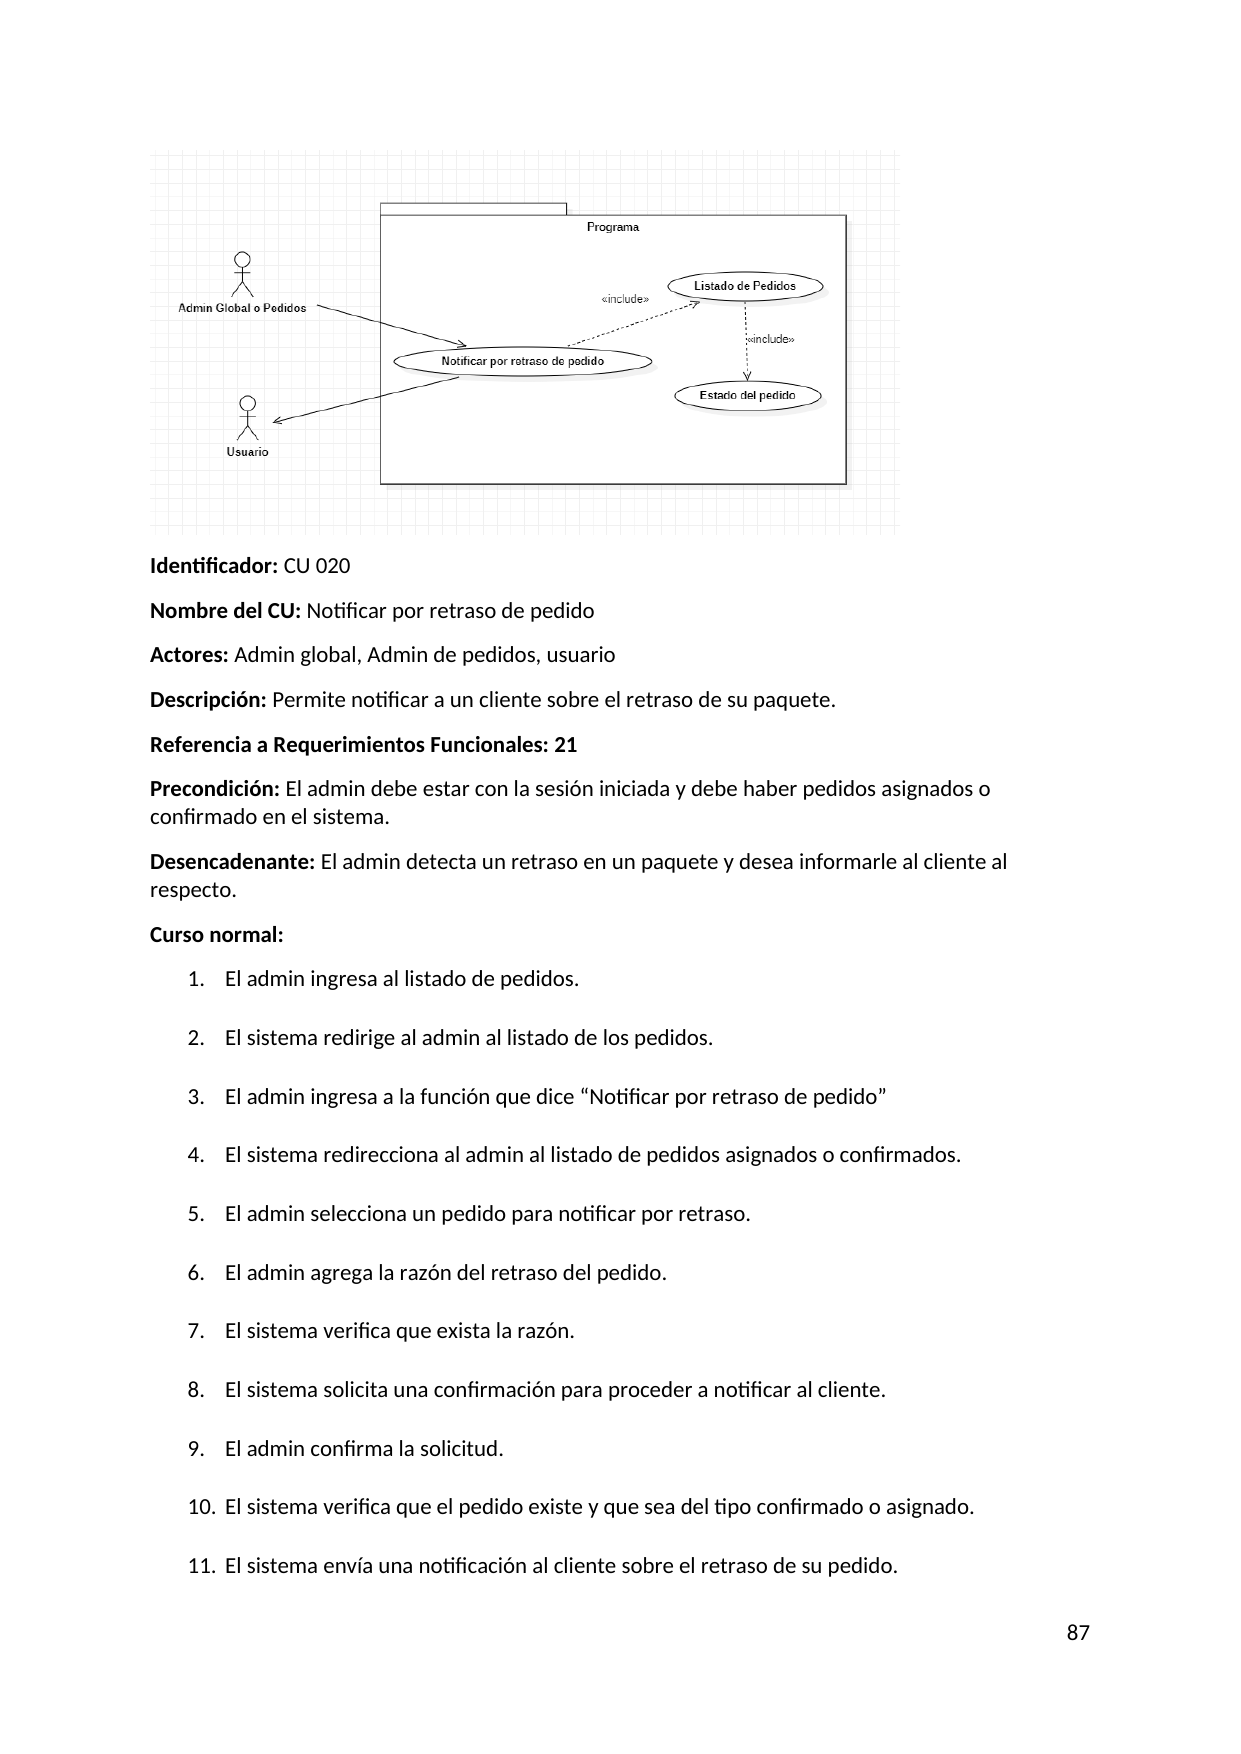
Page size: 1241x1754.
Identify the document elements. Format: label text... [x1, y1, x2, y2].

list El admin ingresa al listado de pedidos. [187, 964, 1090, 993]
list El admin selecciona un pedido para notificar por retraso. [187, 1199, 1090, 1227]
text Descripción: Permite notificar a un cliente sobre el retraso de su paquete. [150, 685, 1090, 713]
list El sistema verifica que exista la razón. [187, 1316, 1090, 1344]
list El sistema solicita una confirmación para proceder a notificar al cliente. [187, 1375, 1090, 1403]
text Nombre del CU: Notificar por retraso de pedido [150, 596, 1090, 624]
list El sistema envía una notificación al cliente sobre el retraso de su pedido. [187, 1551, 1090, 1579]
text Desencadenante: El admin detecta un retraso en un paquete y desea informarle al cliente al respecto. [150, 847, 1090, 903]
text Referencia a Requerimientos Funcionales: 21 [150, 730, 1090, 758]
list El admin agrega la razón del retraso del pedido. [187, 1258, 1090, 1286]
list El sistema redirecciona al admin al listado de pedidos asignados o confirmados. [187, 1141, 1090, 1168]
list El sistema verifica que el pedido existe y que sea del tipo confirmado o asignado. [187, 1492, 1090, 1520]
text Actores: Admin global, Admin de pedidos, usuario [150, 640, 1090, 668]
text Curso normal: [150, 920, 1090, 948]
list El sistema redirige al admin al listado de los pedidos. [187, 1023, 1090, 1051]
list El admin confirma la solicitud. [187, 1434, 1090, 1462]
picture [150, 150, 901, 535]
text Identificador: CU 020 [150, 551, 1090, 579]
list El admin ingresa a la función que dice “Notificar por retraso de pedido” [187, 1082, 1090, 1110]
text Precondición: El admin debe estar con la sesión iniciada y debe haber pedidos asignados o confirmado en el sistema. [150, 774, 1090, 831]
